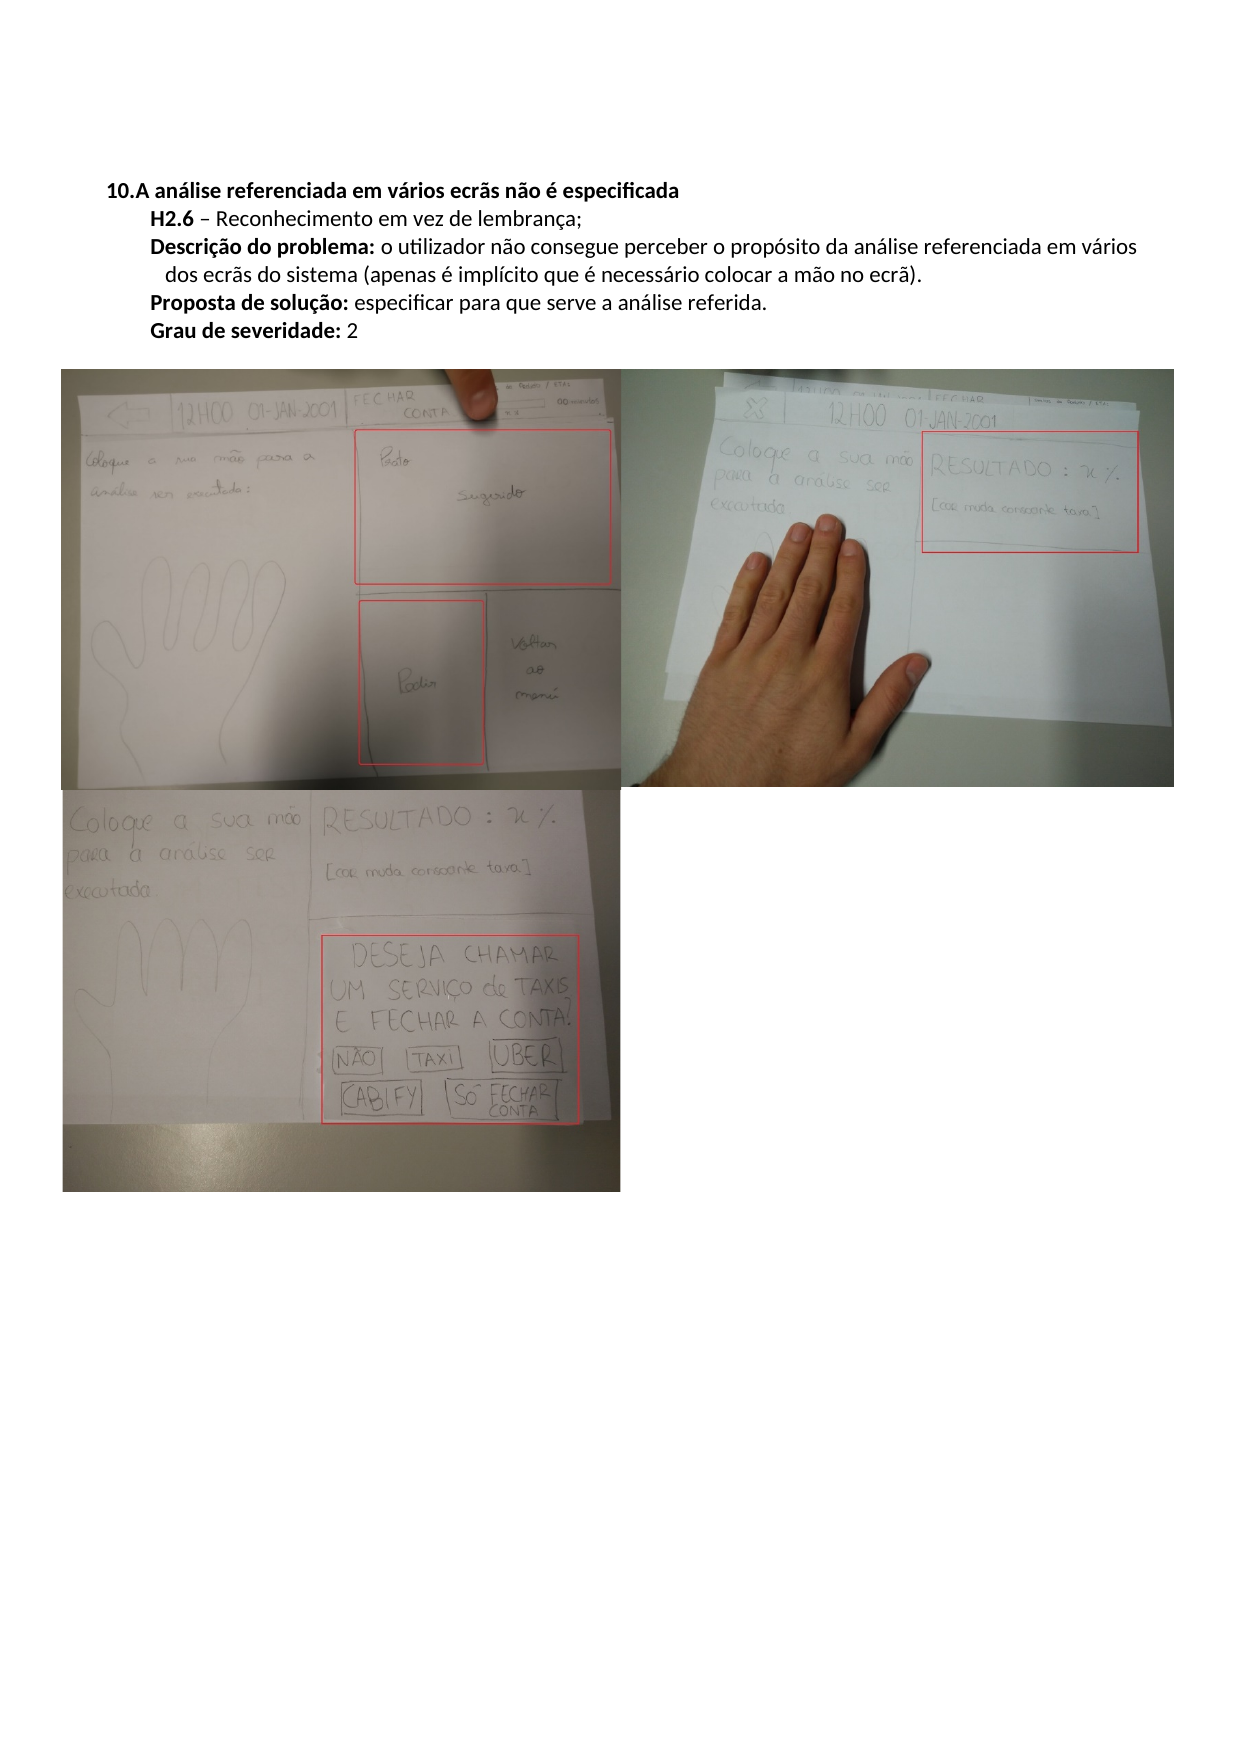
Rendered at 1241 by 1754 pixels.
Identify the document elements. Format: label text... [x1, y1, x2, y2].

text Grau de severidade: 2 [150, 316, 1163, 344]
list A análise referenciada em vários ecrãs não é especificada [106, 176, 1163, 204]
picture [61, 369, 1173, 1190]
text Descrição do problema: o utilizador não consegue perceber o propósito da análise referenciada em vários dos ecrãs do sistema (apenas é implícito que é necessário colocar a mão no ecrã). [150, 232, 1163, 288]
text Proposta de solução: especificar para que serve a análise referida. [150, 288, 1163, 316]
text H2.6 – Reconhecimento em vez de lembrança; [150, 204, 1163, 232]
